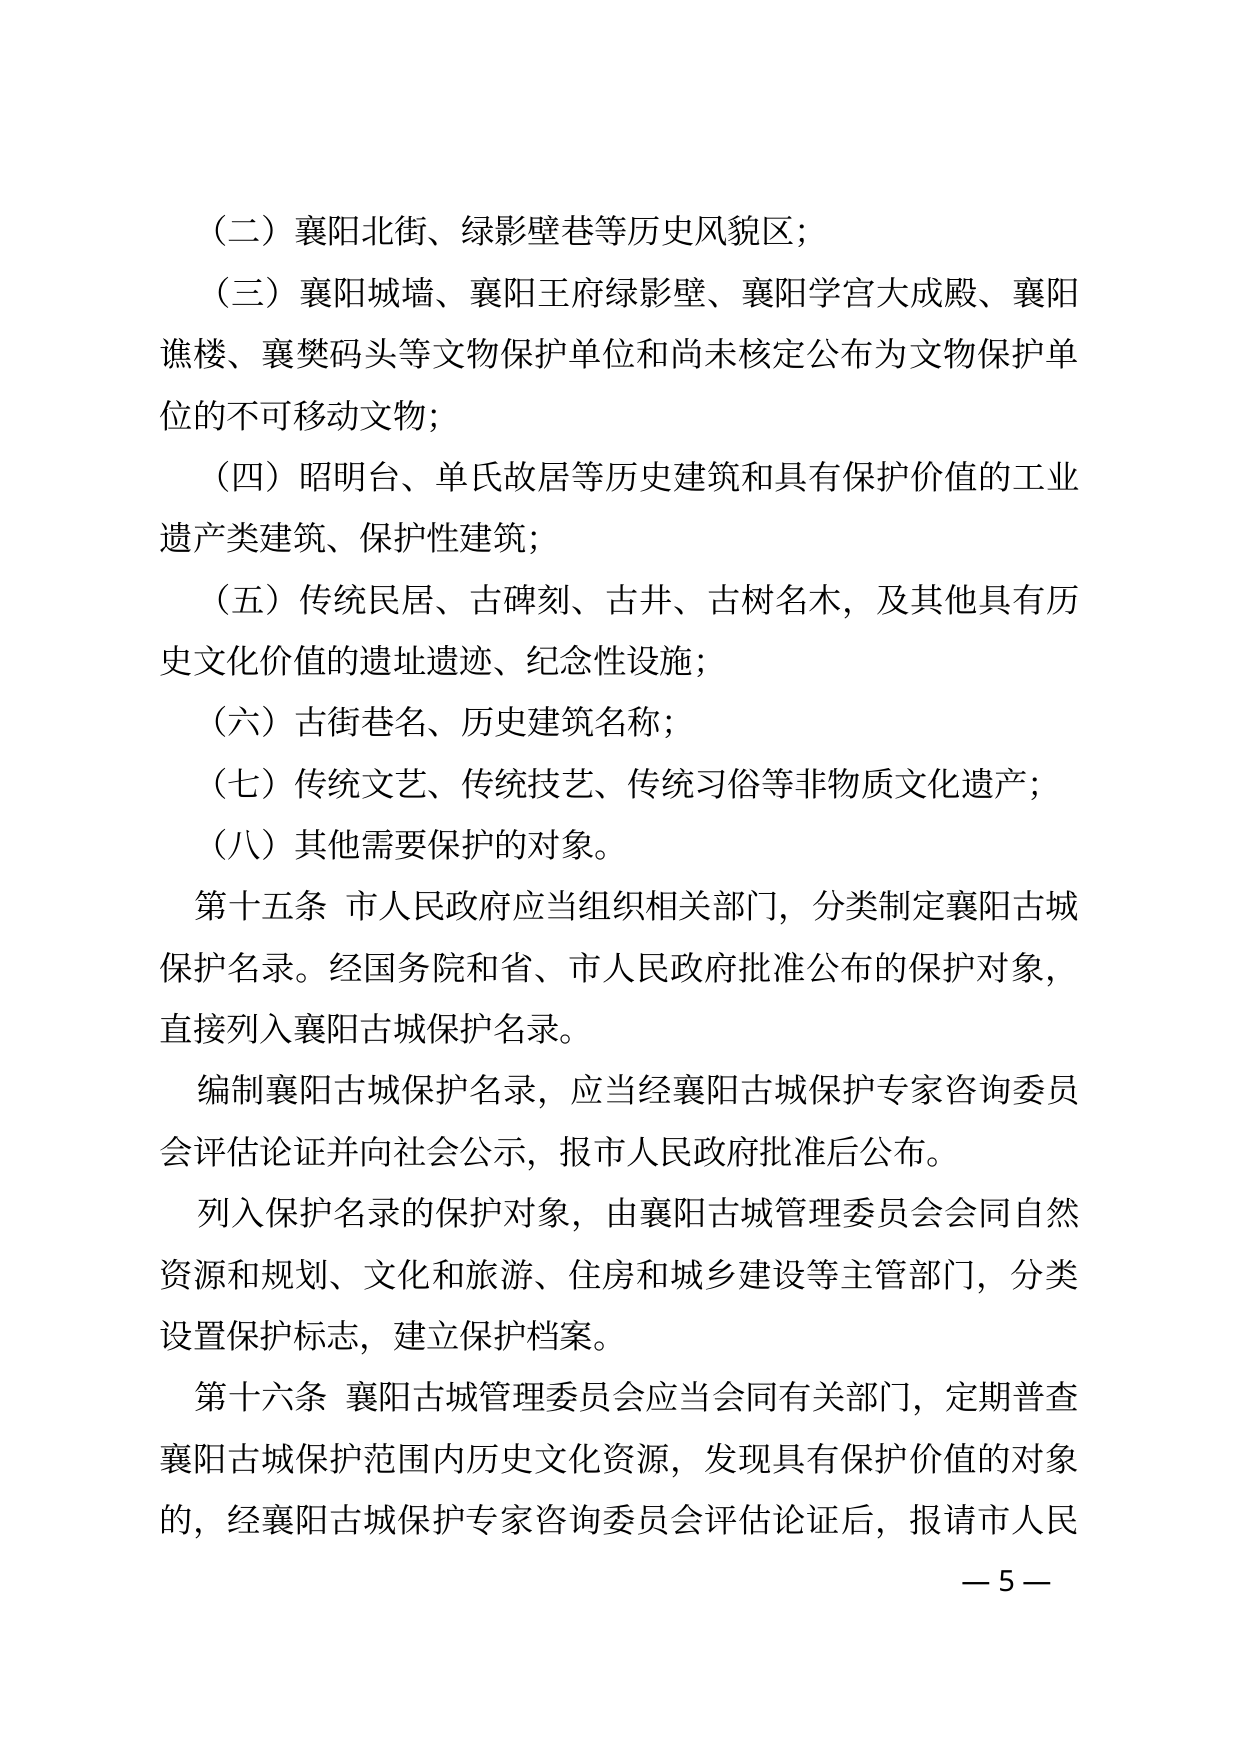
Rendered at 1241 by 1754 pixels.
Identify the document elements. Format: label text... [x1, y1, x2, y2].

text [159, 1361, 1081, 1545]
text （八）其他需要保护的对象。 [159, 808, 1081, 870]
text 编制襄阳古城保护名录，应当经襄阳古城保护专家咨询委员会评估论证并向社会公示，报市人民政府批准后公布。 [159, 1054, 1081, 1177]
text 第十五条 市人民政府应当组织相关部门，分类制定襄阳古城保护名录。经国务院和省、市人民政府批准公布的保护对象，直接列入襄阳古城保护名录。 [159, 870, 1081, 1054]
text （七）传统文艺、传统技艺、传统习俗等非物质文化遗产； [159, 747, 1081, 808]
text （四）昭明台、单氏故居等历史建筑和具有保护价值的工业遗产类建筑、保护性建筑； [159, 440, 1081, 563]
text （六）古街巷名、历史建筑名称； [159, 686, 1081, 747]
text （三）襄阳城墙、襄阳王府绿影壁、襄阳学宫大成殿、襄阳谯楼、襄樊码头等文物保护单位和尚未核定公布为文物保护单位的不可移动文物； [159, 256, 1081, 440]
text （二）襄阳北街、绿影壁巷等历史风貌区； [159, 195, 1081, 256]
text 列入保护名录的保护对象，由襄阳古城管理委员会会同自然资源和规划、文化和旅游、住房和城乡建设等主管部门，分类设置保护标志，建立保护档案。 [159, 1177, 1081, 1361]
text （五）传统民居、古碑刻、古井、古树名木，及其他具有历史文化价值的遗址遗迹、纪念性设施； [159, 563, 1081, 686]
